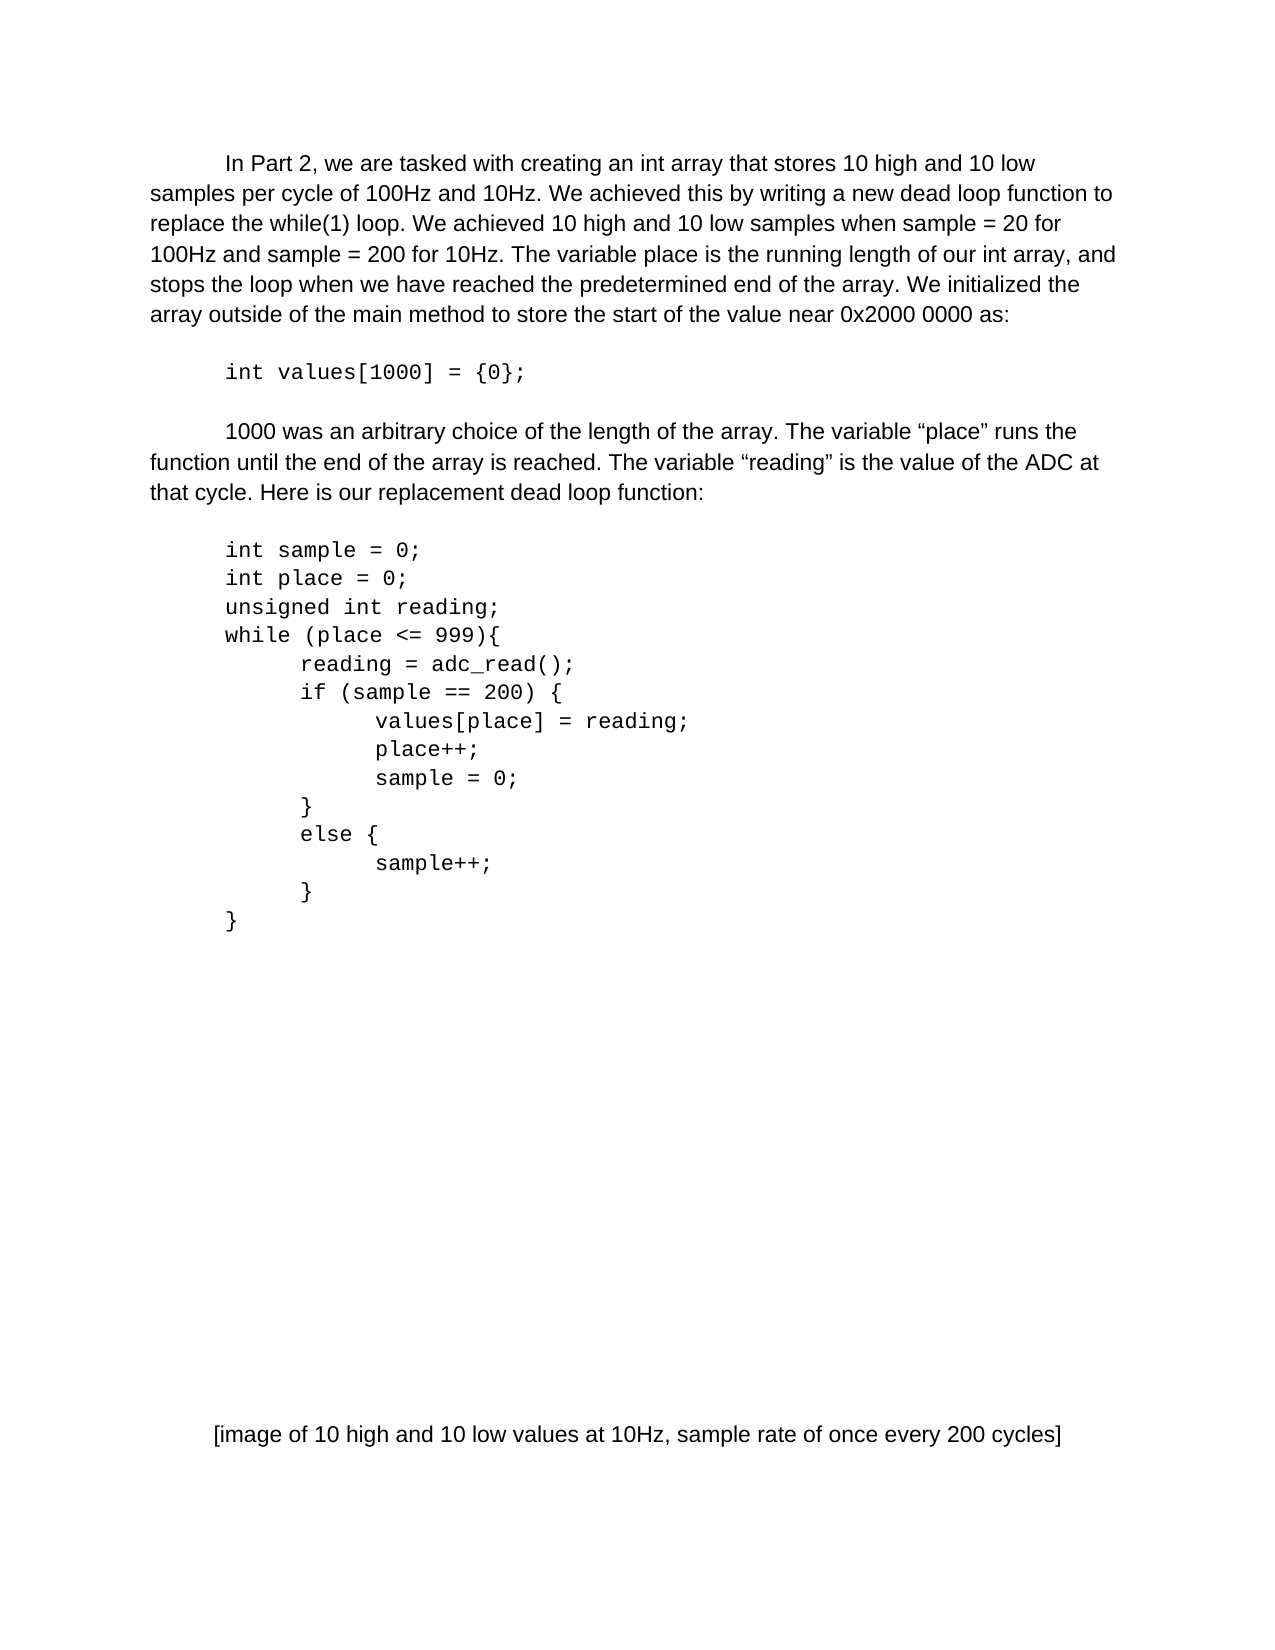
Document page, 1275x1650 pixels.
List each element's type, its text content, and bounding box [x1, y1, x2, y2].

text [image of 10 high and 10 low values at 10Hz, sample rate of once every 200 cycles] [150, 1421, 1125, 1447]
text sample = 0; [150, 767, 1125, 791]
text } [225, 795, 1125, 820]
text } [150, 909, 1125, 934]
text int values[1000] = {0}; [150, 361, 1125, 386]
text } [225, 880, 1125, 905]
text unsigned int reading; [150, 596, 1125, 621]
text 1000 was an arbitrary choice of the length of the array. The variable “place” runs the function until the end of the array is reached. The variable “reading” is the value of the ADC at that cycle. Here is our replacement dead loop function: [150, 418, 1125, 505]
text reading = adc_read(); [150, 653, 1125, 678]
text sample++; [300, 852, 1125, 877]
text values[place] = reading; [150, 710, 1125, 734]
text In Part 2, we are tasked with creating an int array that stores 10 high and 10 low samples per cycle of 100Hz and 10Hz. We achieved this by writing a new dead loop function to replace the while(1) loop. We achieved 10 high and 10 low samples when sample = 20 for 100Hz and sample = 200 for 10Hz. The variable place is the running length of our int array, and stops the loop when we have reached the predetermined end of the array. We initialized the array outside of the main method to store the start of the value near 0x2000 0000 as: [150, 150, 1125, 327]
text while (place <= 999){ [150, 624, 1125, 649]
text if (sample == 200) { [150, 681, 1125, 706]
text place++; [150, 738, 1125, 763]
text int place = 0; [150, 568, 1125, 592]
text int sample = 0; [150, 539, 1125, 564]
text else { [150, 823, 1125, 848]
